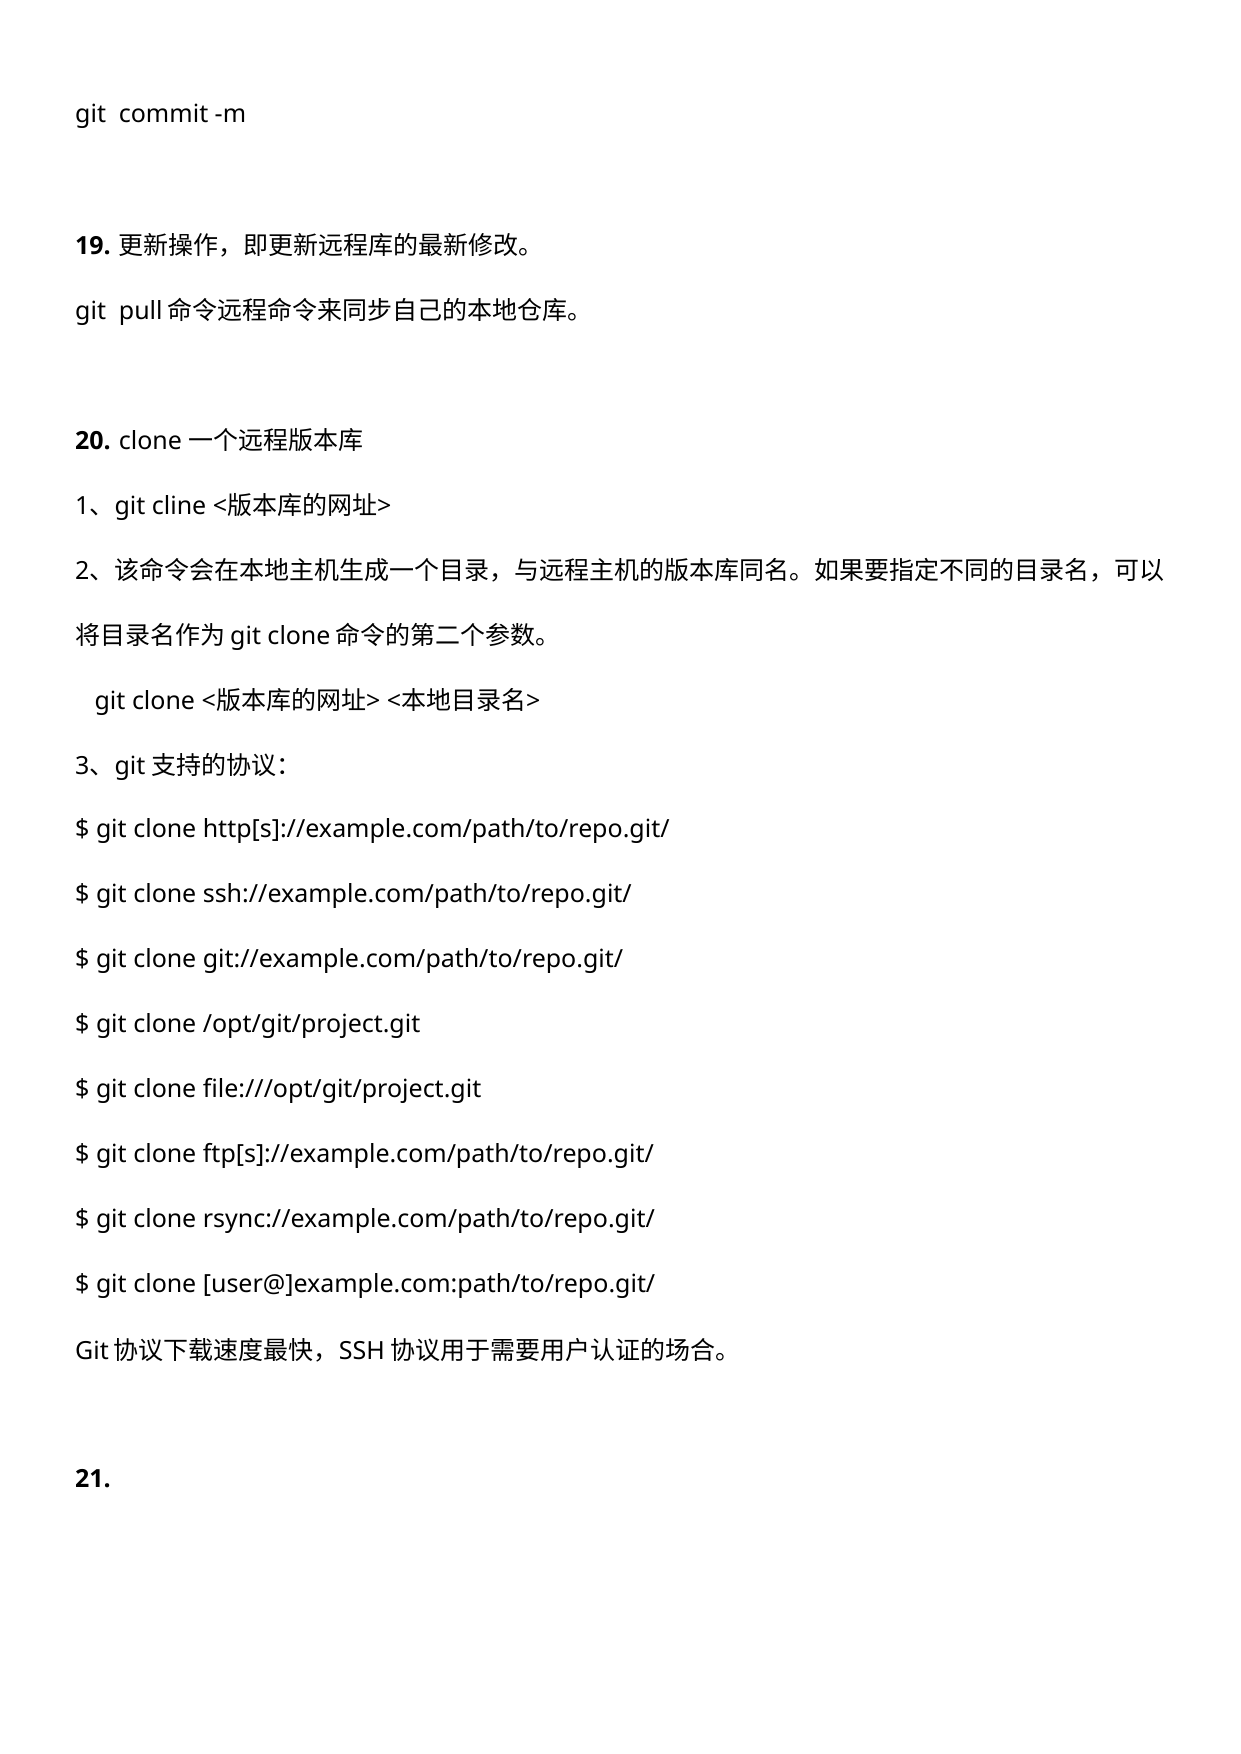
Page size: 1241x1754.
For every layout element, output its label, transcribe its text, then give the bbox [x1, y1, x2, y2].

text $ git clone [user@]example.com:path/to/repo.git/ [75, 1251, 1165, 1316]
list 更新操作，即更新远程库的最新修改。 [75, 211, 1165, 276]
text $ git clone rsync://example.com/path/to/repo.git/ [75, 1186, 1165, 1251]
text $ git clone git://example.com/path/to/repo.git/ [75, 926, 1165, 991]
text $ git clone file:///opt/git/project.git [75, 1056, 1165, 1121]
text 2、该命令会在本地主机生成一个目录，与远程主机的版本库同名。如果要指定不同的目录名，可以将目录名作为git clone命令的第二个参数。 [75, 536, 1165, 666]
text git pull命令远程命令来同步自己的本地仓库。 [75, 276, 1165, 341]
text $ git clone /opt/git/project.git [75, 991, 1165, 1056]
text git commit -m [75, 81, 1165, 146]
text 1、git cline <版本库的网址> [75, 471, 1165, 536]
text git clone <版本库的网址> <本地目录名> [75, 666, 1165, 731]
text 3、git 支持的协议： [75, 731, 1165, 796]
text $ git clone http[s]://example.com/path/to/repo.git/ [75, 796, 1165, 861]
text $ git clone ftp[s]://example.com/path/to/repo.git/ [75, 1121, 1165, 1186]
text $ git clone ssh://example.com/path/to/repo.git/ [75, 861, 1165, 926]
list clone 一个远程版本库 [75, 406, 1165, 471]
text Git协议下载速度最快，SSH协议用于需要用户认证的场合。 [75, 1316, 1165, 1381]
